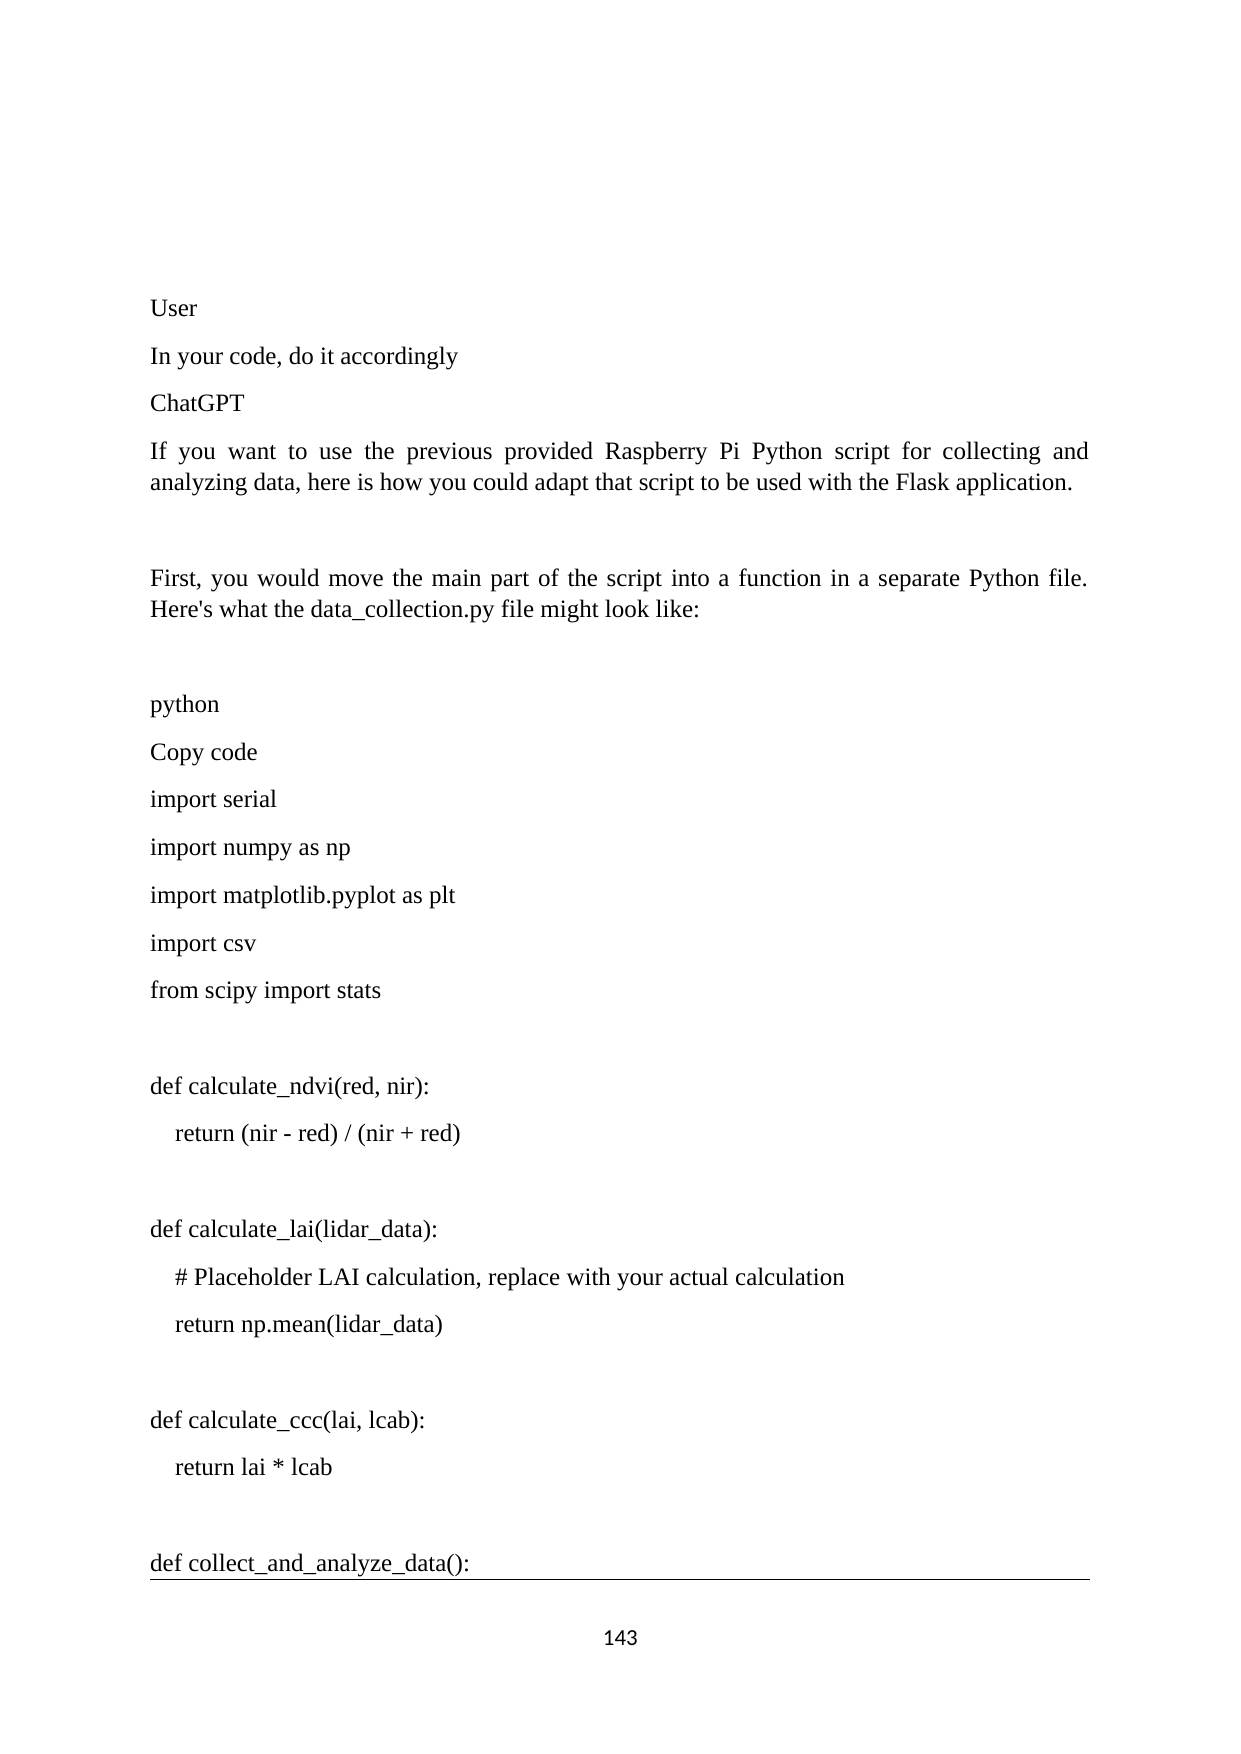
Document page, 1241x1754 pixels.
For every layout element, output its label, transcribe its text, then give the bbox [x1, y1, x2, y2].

text # Placeholder LAI calculation, replace with your actual calculation [150, 1262, 1090, 1290]
text User [150, 293, 1090, 322]
text def collect_and_analyze_data(): [150, 1548, 1090, 1579]
text return lai * lcab [150, 1452, 1090, 1481]
text import csv [150, 928, 1090, 956]
text def calculate_ndvi(red, nir): [150, 1071, 1090, 1099]
text def calculate_lai(lidar_data): [150, 1214, 1090, 1243]
text First, you would move the main part of the script into a function in a separate Python file. Here's what the data_collection.py file might look like: [150, 563, 1090, 622]
text If you want to use the previous provided Raspberry Pi Python script for collecting and analyzing data, here is how you could adapt that script to be used with the Flask application. [150, 436, 1090, 496]
text def calculate_ccc(lai, lcab): [150, 1405, 1090, 1433]
text ChatGPT [150, 388, 1090, 417]
text Copy code [150, 737, 1090, 766]
text In your code, do it accordingly [150, 341, 1090, 369]
text return np.mean(lidar_data) [150, 1309, 1090, 1338]
text import numpy as np [150, 832, 1090, 861]
text import matplotlib.pyplot as plt [150, 880, 1090, 909]
text python [150, 689, 1090, 718]
text from scipy import stats [150, 975, 1090, 1004]
text import serial [150, 784, 1090, 813]
text return (nir - red) / (nir + red) [150, 1118, 1090, 1147]
